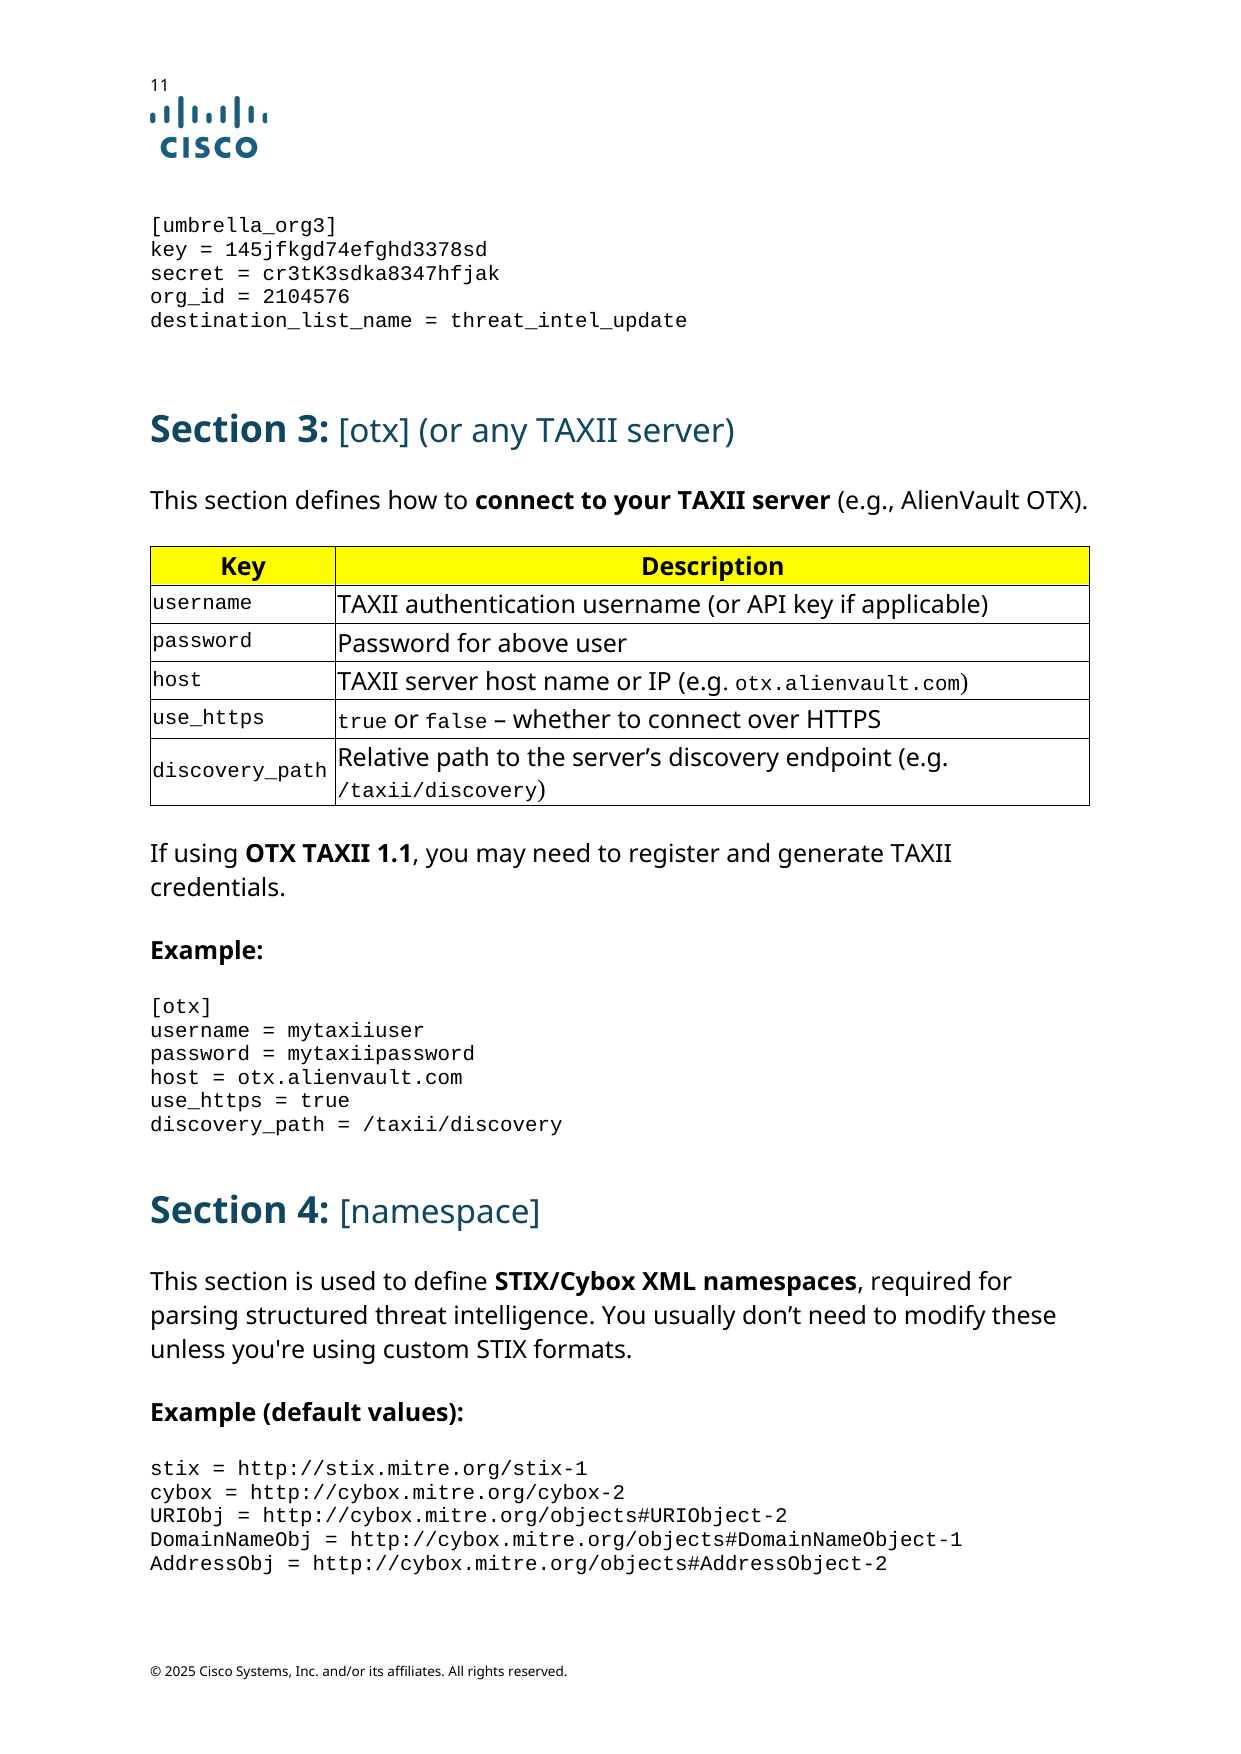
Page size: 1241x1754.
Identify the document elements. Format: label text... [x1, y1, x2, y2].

subtitle Section 3: [otx] (or any TAXII server) [150, 403, 1090, 454]
table_cell use_https [151, 700, 335, 737]
table_cell username [151, 586, 335, 623]
table_header Key [151, 547, 335, 584]
text This section is used to define STIX/Cybox XML namespaces, required for parsing structured threat intelligence. You usually don’t need to modify these unless you're using custom STIX formats. [150, 1263, 1090, 1366]
text use_https = true [150, 1091, 1090, 1114]
table_cell password [151, 624, 335, 661]
text URIObj = http://cybox.mitre.org/objects#URIObject-2 [150, 1505, 1090, 1529]
text org_id = 2104576 [150, 286, 1090, 310]
picture [150, 96, 268, 158]
text password = mytaxiipassword [150, 1043, 1090, 1067]
text discovery_path = /taxii/discovery [150, 1114, 1090, 1138]
subtitle Section 4: [namespace] [150, 1183, 1090, 1234]
text destination_list_name = threat_intel_update [150, 310, 1090, 334]
table_cell discovery_path [151, 739, 335, 805]
table_cell TAXII authentication username (or API key if applicable) [336, 586, 1089, 623]
table_cell Password for above user [336, 624, 1089, 661]
text Example: [150, 933, 1090, 967]
text If using OTX TAXII 1.1, you may need to register and generate TAXII credentials. [150, 835, 1090, 903]
table_header Description [336, 547, 1089, 584]
table_cell true or false – whether to connect over HTTPS [336, 700, 1089, 737]
text host = otx.alienvault.com [150, 1067, 1090, 1091]
text This section defines how to connect to your TAXII server (e.g., AlienVault OTX). [150, 483, 1090, 517]
text secret = cr3tK3sdka8347hfjak [150, 263, 1090, 286]
text username = mytaxiiuser [150, 1019, 1090, 1043]
table_cell Relative path to the server’s discovery endpoint (e.g. /taxii/discovery) [336, 739, 1089, 805]
text AddressObj = http://cybox.mitre.org/objects#AddressObject-2 [150, 1553, 1090, 1576]
text [otx] [150, 996, 1090, 1019]
text stix = http://stix.mitre.org/stix-1 [150, 1458, 1090, 1482]
text [umbrella_org3] [150, 216, 1090, 239]
text Example (default values): [150, 1395, 1090, 1429]
text DomainNameObj = http://cybox.mitre.org/objects#DomainNameObject-1 [150, 1529, 1090, 1553]
table_cell TAXII server host name or IP (e.g. otx.alienvault.com) [336, 662, 1089, 699]
table_cell host [151, 662, 335, 699]
text key = 145jfkgd74efghd3378sd [150, 239, 1090, 263]
text cybox = http://cybox.mitre.org/cybox-2 [150, 1482, 1090, 1505]
